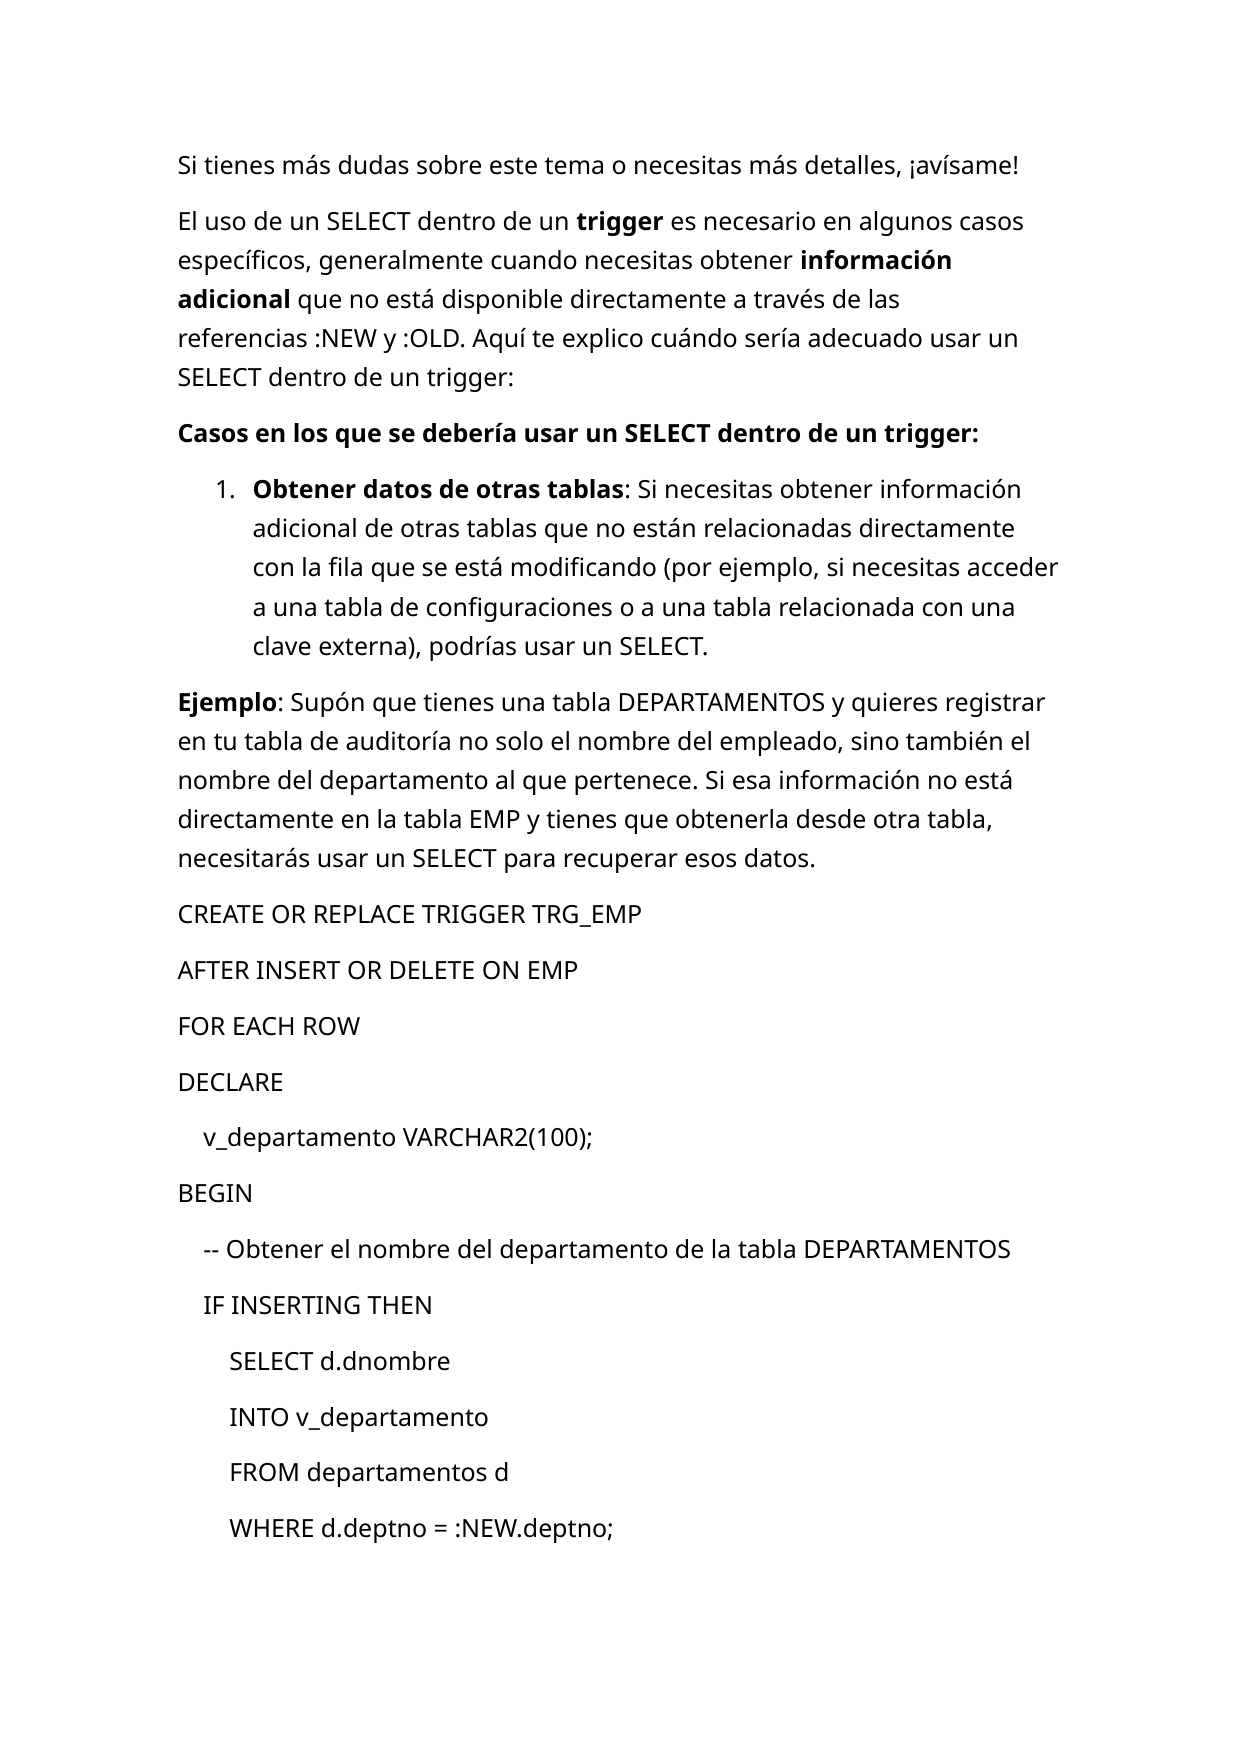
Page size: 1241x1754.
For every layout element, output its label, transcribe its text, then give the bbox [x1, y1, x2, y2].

list Obtener datos de otras tablas: Si necesitas obtener información adicional de otras tablas que no están relacionadas directamente con la fila que se está modificando (por ejemplo, si necesitas acceder a una tabla de configuraciones o a una tabla relacionada con una clave externa), podrías usar un SELECT. [215, 472, 1063, 662]
text IF INSERTING THEN [177, 1288, 1063, 1322]
text DECLARE [177, 1064, 1063, 1098]
text WHERE d.deptno = :NEW.deptno; [177, 1511, 1063, 1545]
text AFTER INSERT OR DELETE ON EMP [177, 953, 1063, 987]
text INTO v_departamento [177, 1399, 1063, 1433]
text FROM departamentos d [177, 1455, 1063, 1489]
text BEGIN [177, 1176, 1063, 1210]
text SELECT d.dnombre [177, 1343, 1063, 1377]
text CREATE OR REPLACE TRIGGER TRG_EMP [177, 897, 1063, 931]
text Casos en los que se debería usar un SELECT dentro de un trigger: [177, 416, 1063, 450]
text v_departamento VARCHAR2(100); [177, 1120, 1063, 1154]
text -- Obtener el nombre del departamento de la tabla DEPARTAMENTOS [177, 1232, 1063, 1266]
text FOR EACH ROW [177, 1008, 1063, 1042]
text Ejemplo: Supón que tienes una tabla DEPARTAMENTOS y quieres registrar en tu tabla de auditoría no solo el nombre del empleado, sino también el nombre del departamento al que pertenece. Si esa información no está directamente en la tabla EMP y tienes que obtenerla desde otra tabla, necesitarás usar un SELECT para recuperar esos datos. [177, 684, 1063, 875]
text El uso de un SELECT dentro de un trigger es necesario en algunos casos específicos, generalmente cuando necesitas obtener información adicional que no está disponible directamente a través de las referencias :NEW y :OLD. Aquí te explico cuándo sería adecuado usar un SELECT dentro de un trigger: [177, 203, 1063, 394]
text Si tienes más dudas sobre este tema o necesitas más detalles, ¡avísame! [177, 148, 1063, 182]
